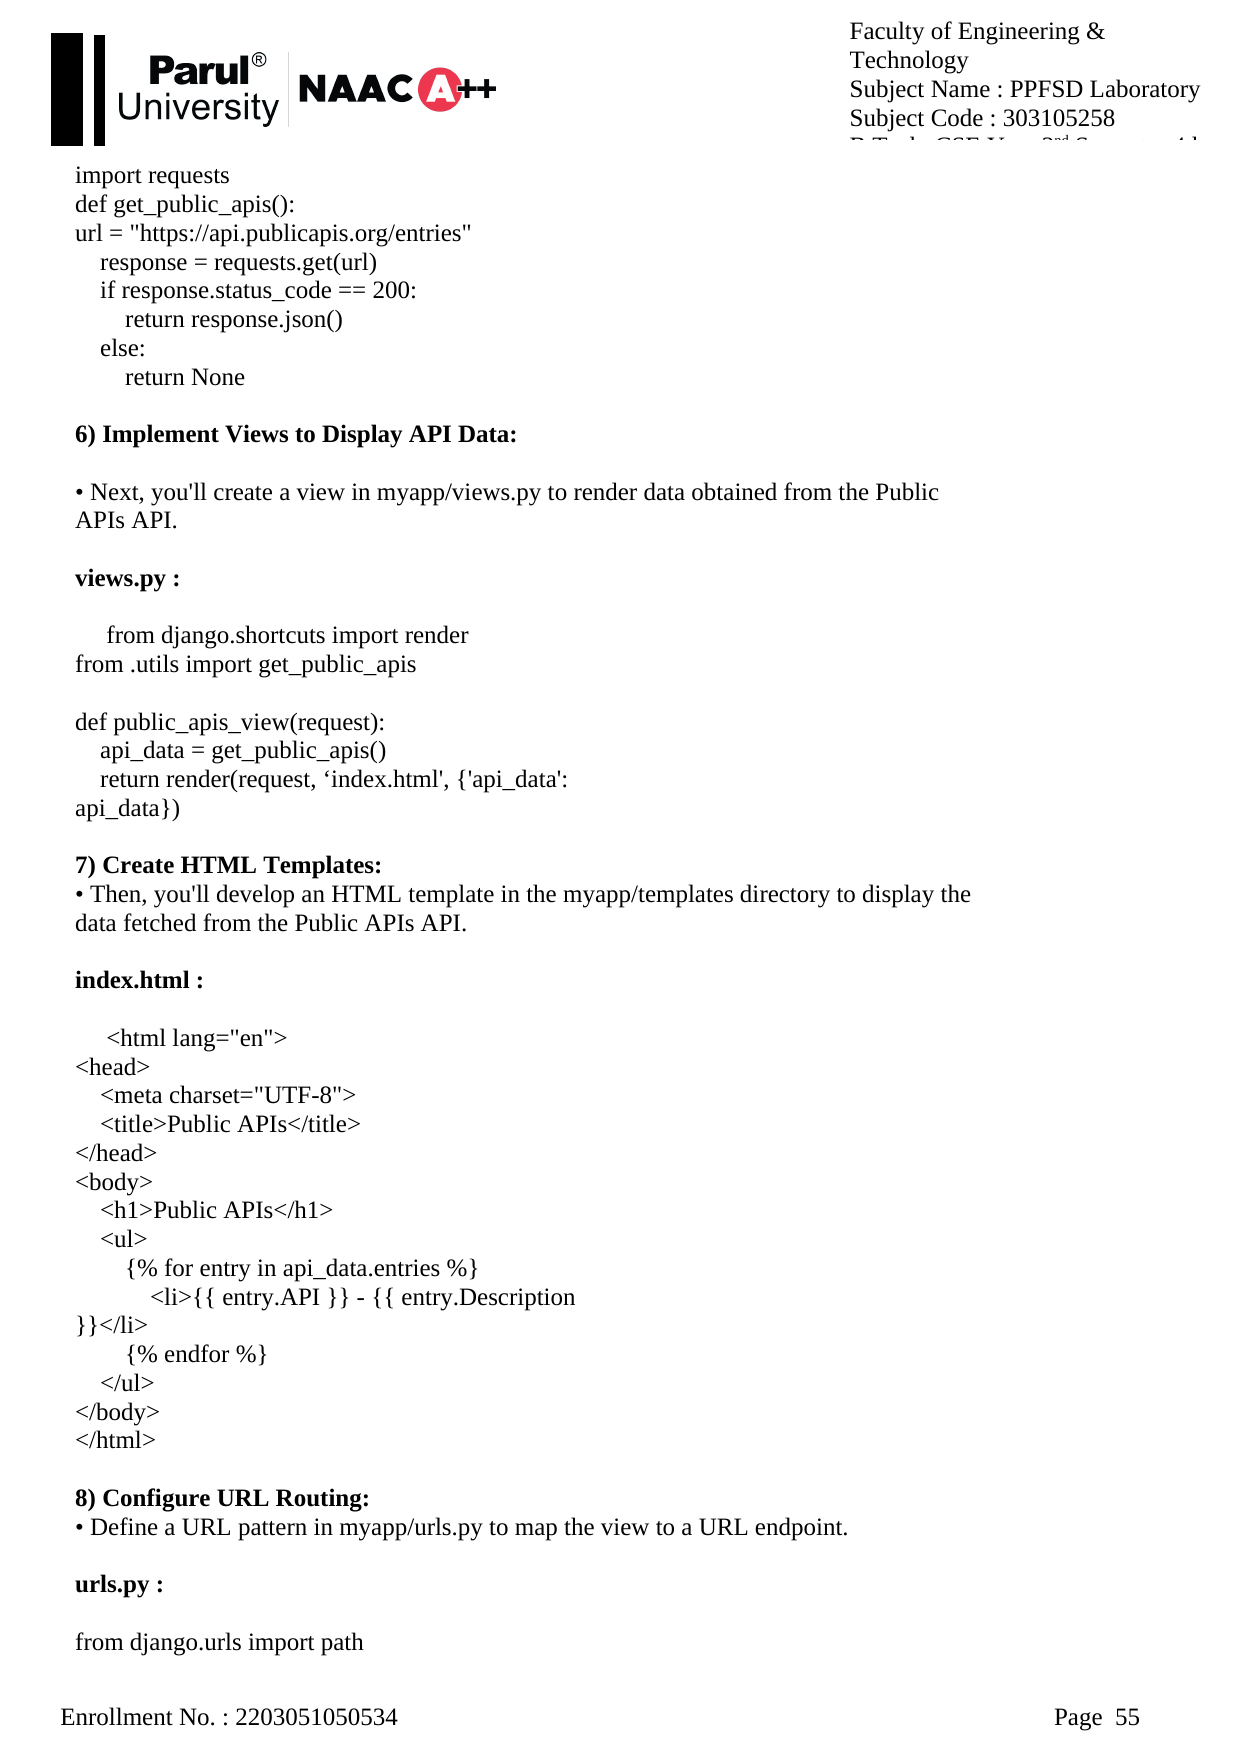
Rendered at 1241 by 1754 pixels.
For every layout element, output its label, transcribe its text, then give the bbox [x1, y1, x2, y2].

text </head> [75, 1138, 1165, 1167]
text api_data}) [75, 793, 1165, 822]
text index.html : [75, 965, 1165, 994]
text else: [75, 333, 1165, 362]
text from .utils import get_public_apis [75, 649, 1165, 678]
text import requests [75, 160, 1165, 189]
text def public_apis_view(request): [75, 707, 1165, 735]
text <head> [75, 1052, 1165, 1080]
text </body> [75, 1397, 1165, 1425]
text url = "https://api.publicapis.org/entries" [75, 218, 1165, 247]
text return render(request, ‘index.html', {'api_data': [75, 764, 1165, 793]
text APIs API. [75, 505, 1165, 534]
text <html lang="en"> [75, 1023, 1165, 1052]
text }}</li> [75, 1310, 1165, 1339]
text <h1>Public APIs</h1> [75, 1195, 1165, 1224]
text return None [75, 362, 1165, 390]
text from django.urls import path [75, 1627, 1165, 1655]
text 7) Create HTML Templates: [75, 850, 1165, 879]
text from django.shortcuts import render [75, 620, 1165, 649]
text • Then, you'll develop an HTML template in the myapp/templates directory to display the [75, 879, 1165, 908]
text <li>{{ entry.API }} - {{ entry.Description [75, 1282, 1165, 1310]
text <title>Public APIs</title> [75, 1109, 1165, 1138]
text </ul> [75, 1368, 1165, 1397]
text if response.status_code == 200: [75, 275, 1165, 304]
text <body> [75, 1167, 1165, 1195]
text {% endfor %} [75, 1339, 1165, 1368]
picture [119, 52, 496, 127]
text def get_public_apis(): [75, 189, 1165, 218]
text </html> [75, 1425, 1165, 1454]
text <ul> [75, 1224, 1165, 1253]
text return response.json() [75, 304, 1165, 333]
text • Define a URL pattern in myapp/urls.py to map the view to a URL endpoint. [75, 1512, 1165, 1540]
text response = requests.get(url) [75, 247, 1165, 275]
text 8) Configure URL Routing: [75, 1483, 1165, 1512]
text {% for entry in api_data.entries %} [75, 1253, 1165, 1282]
text • Next, you'll create a view in myapp/views.py to render data obtained from the Public [75, 477, 1165, 505]
text 6) Implement Views to Display API Data: [75, 419, 1165, 448]
text data fetched from the Public APIs API. [75, 908, 1165, 937]
text <meta charset="UTF-8"> [75, 1080, 1165, 1109]
text views.py : [75, 563, 1165, 592]
text urls.py : [75, 1569, 1165, 1598]
text api_data = get_public_apis() [75, 735, 1165, 764]
